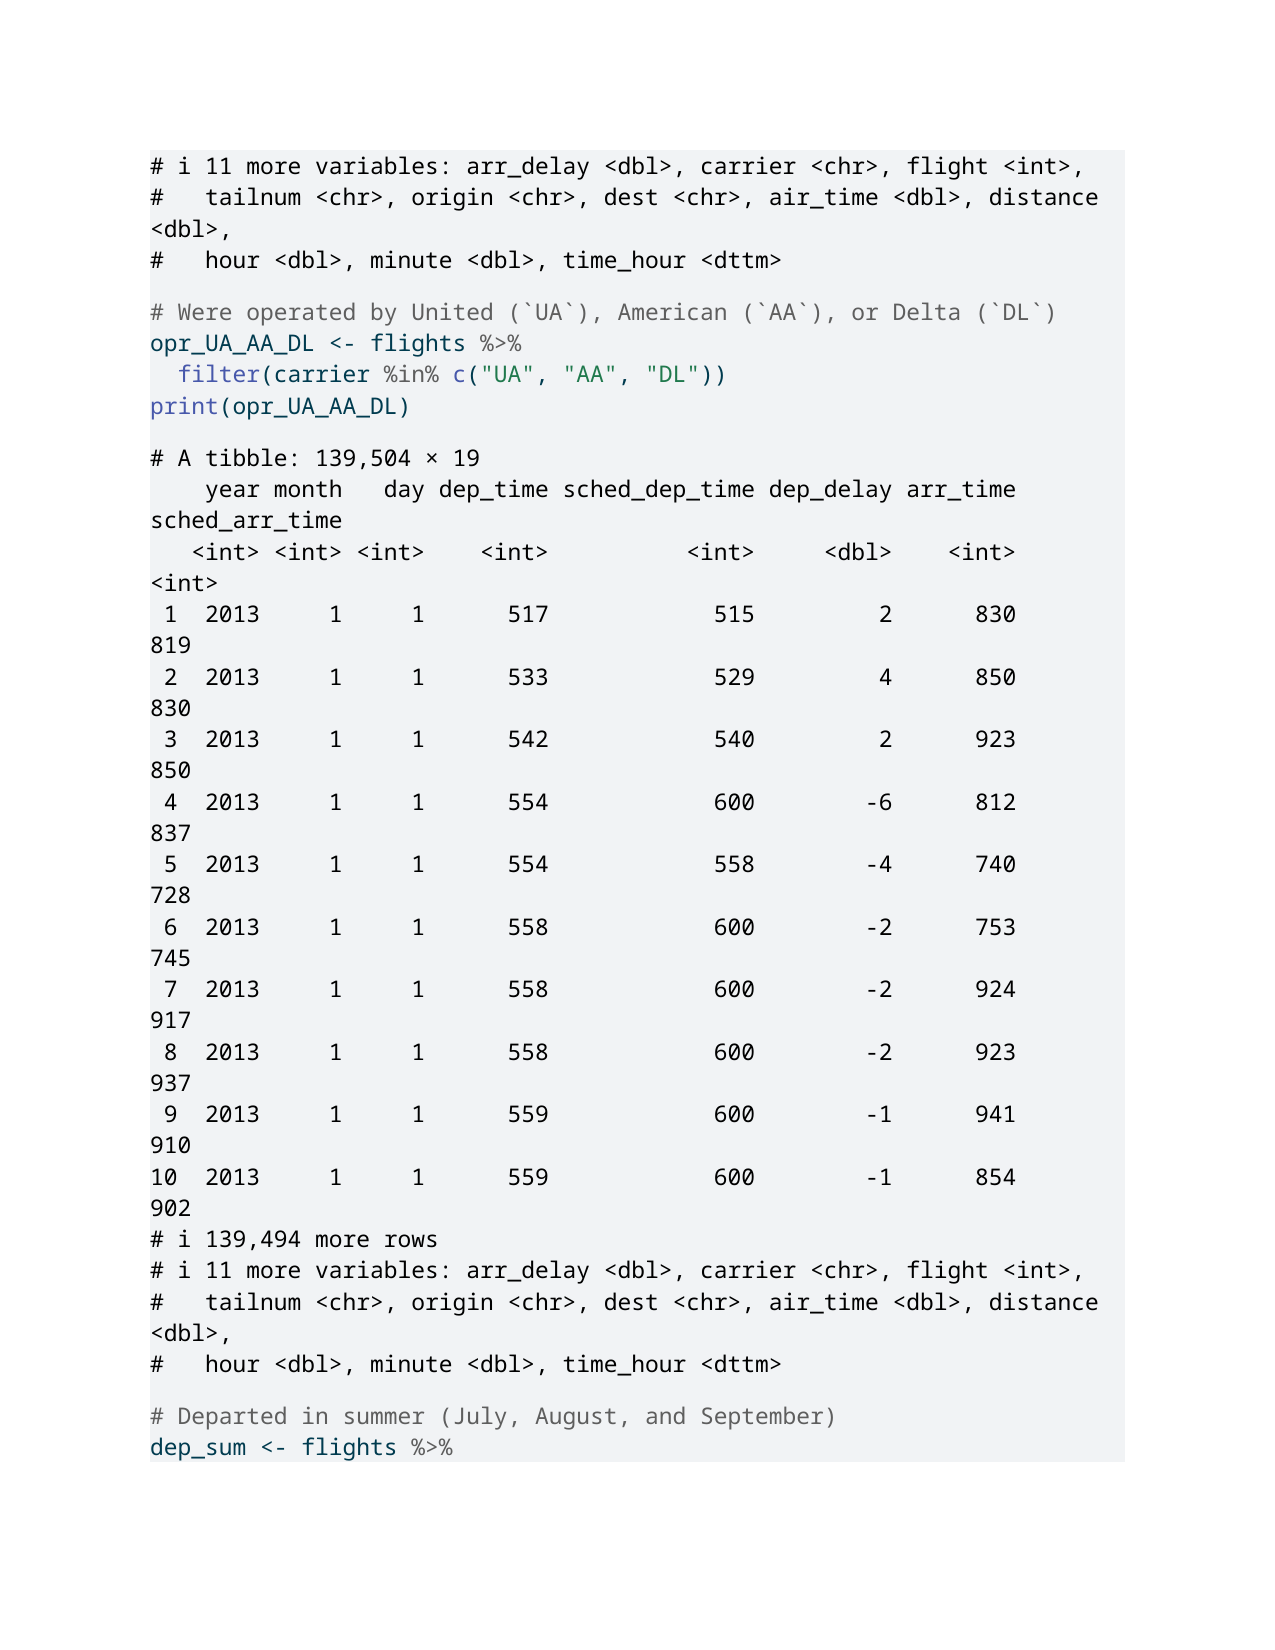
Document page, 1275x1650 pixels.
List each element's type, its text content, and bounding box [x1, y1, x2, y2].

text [150, 150, 1125, 275]
text # Were operated by United (`UA`), American (`AA`), or Delta (`DL`) opr_UA_AA_DL <- flights %>% filter(carrier %in% c("UA", "AA", "DL")) print(opr_UA_AA_DL) [150, 296, 1125, 421]
text # Departed in summer (July, August, and September) dep_sum <- flights %>% filter(month %in% c(7, 8, 9)) print(dep_sum) [452, 1400, 1125, 1462]
text # A tibble: 139,504 × 19 year month day dep_time sched_dep_time dep_delay arr_time sched_arr_time <int> <int> <int> <int> <int> <dbl> <int> <int> 1 2013 1 1 517 515 2 830 819 2 2013 1 1 533 529 4 850 830 3 2013 1 1 542 540 2 923 850 4 2013 1 1 554 600 -6 812 837 5 2013 1 1 554 558 -4 740 728 6 2013 1 1 558 600 -2 753 745 7 2013 1 1 558 600 -2 924 917 8 2013 1 1 558 600 -2 923 937 9 2013 1 1 559 600 -1 941 910 10 2013 1 1 559 600 -1 854 902 # ℹ 139,494 more rows # ℹ 11 more variables: arr_delay <dbl>, carrier <chr>, flight <int>, # tailnum <chr>, origin <chr>, dest <chr>, air_time <dbl>, distance <dbl>, # hour <dbl>, minute <dbl>, time_hour <dttm> [150, 442, 1125, 1379]
